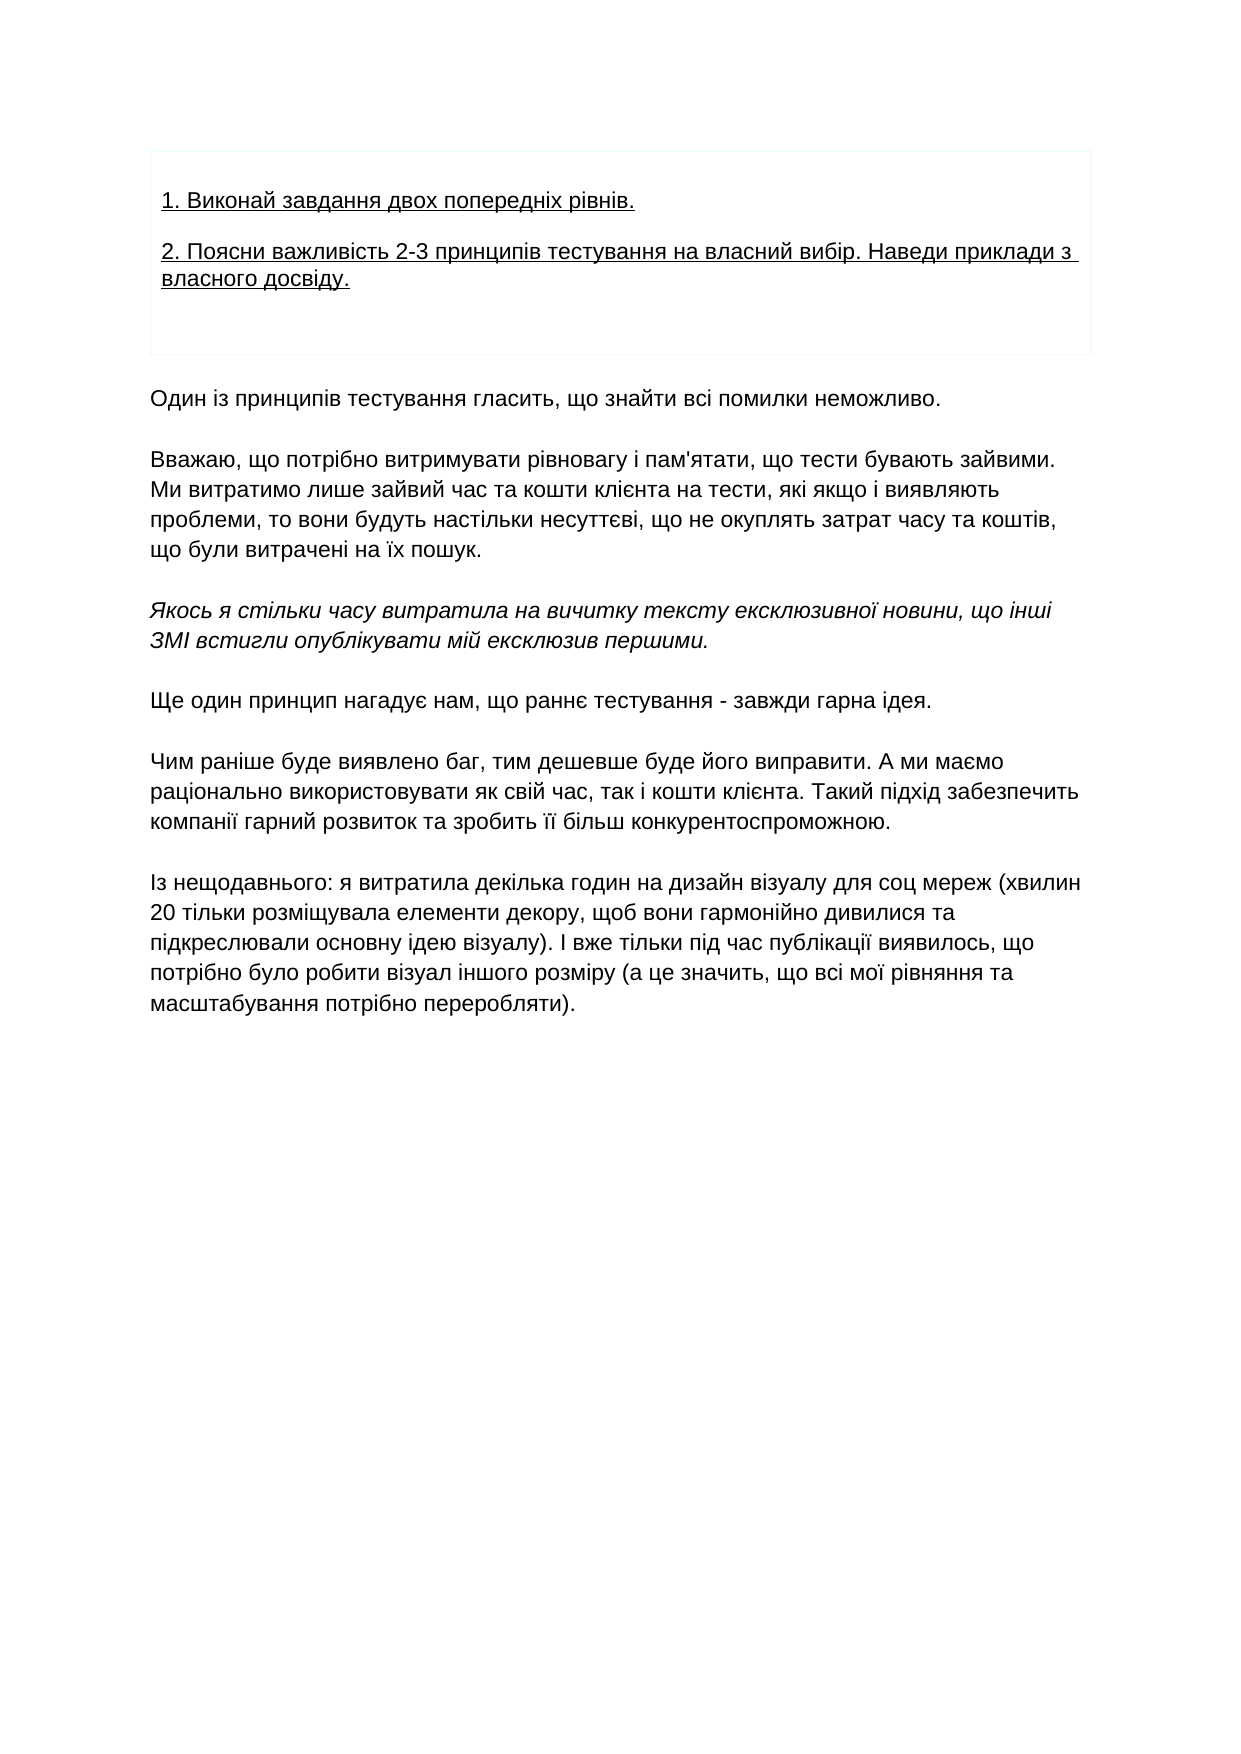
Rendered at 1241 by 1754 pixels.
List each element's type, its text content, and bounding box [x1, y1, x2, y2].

text Якось я стільки часу витратила на вичитку тексту ексклюзивної новини, що інші ЗМІ встигли опублікувати мій ексклюзив першими. [150, 597, 1090, 653]
text Вважаю, що потрібно витримувати рівновагу і пам'ятати, що тести бувають зайвими. Ми витратимо лише зайвий час та кошти клієнта на тести, які якщо і виявляють проблеми, то вони будуть настільки несуттєві, що не окуплять затрат часу та коштів, що були витрачені на їх пошук. [150, 446, 1090, 563]
table_header 1. Виконай завдання двох попередніх рівнів. 2. Поясни важливість 2-3 принципів тестування на власний вибір. Наведи приклади з власного досвіду. [152, 152, 1090, 354]
text Один із принципів тестування гласить, що знайти всі помилки неможливо. [150, 385, 1090, 412]
text Чим раніше буде виявлено баг, тим дешевше буде його виправити. А ми маємо раціонально використовувати як свій час, так і кошти клієнта. Такий підхід забезпечить компанії гарний розвиток та зробить її більш конкурентоспроможною. [150, 748, 1090, 835]
text Із нещодавнього: я витратила декілька годин на дизайн візуалу для соц мереж (хвилин 20 тільки розміщувала елементи декору, щоб вони гармонійно дивилися та підкреслювали основну ідею візуалу). І вже тільки під час публікації виявилось, що потрібно було робити візуал іншого розміру (а це значить, що всі мої рівняння та масштабування потрібно переробляти). [150, 869, 1090, 1016]
text Ще один принцип нагадує нам, що раннє тестування - завжди гарна ідея. [150, 687, 1090, 714]
